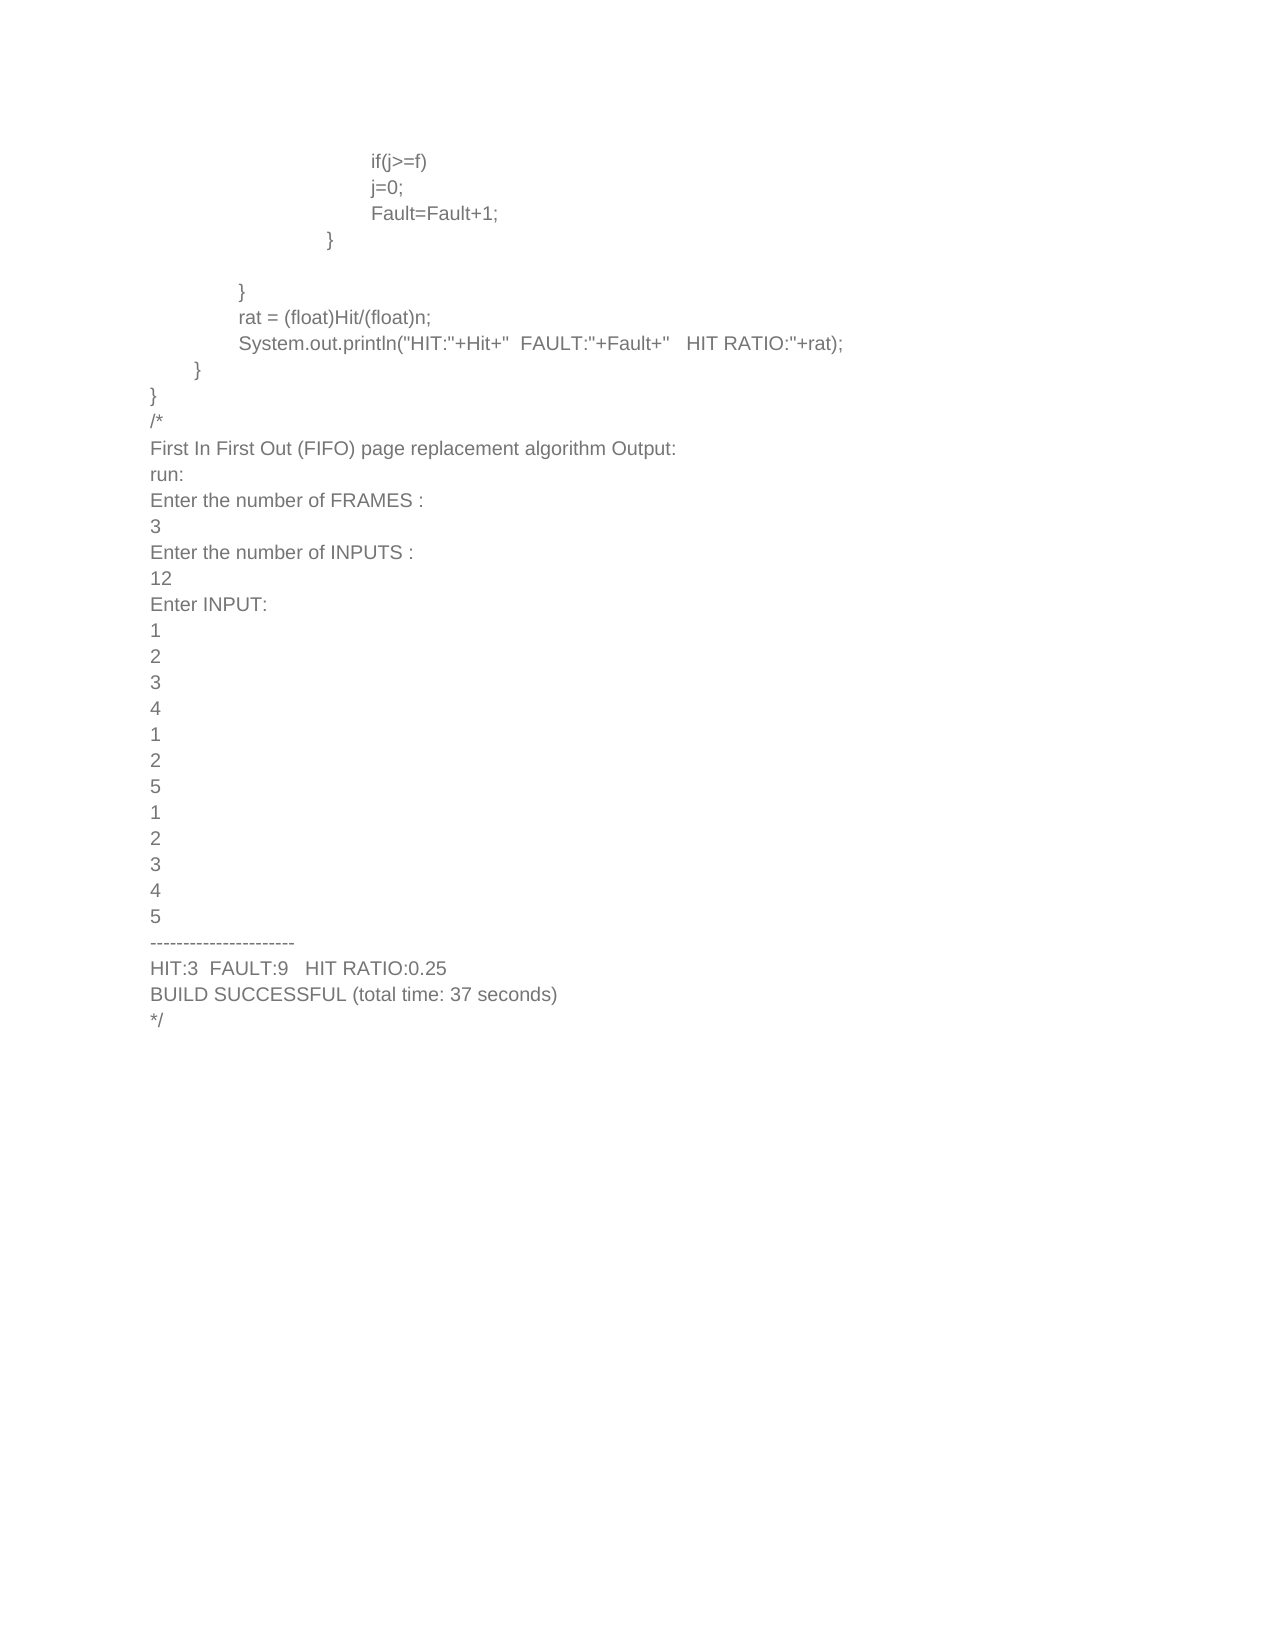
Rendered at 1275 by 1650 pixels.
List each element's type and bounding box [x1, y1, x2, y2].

text [150, 150, 1125, 1032]
